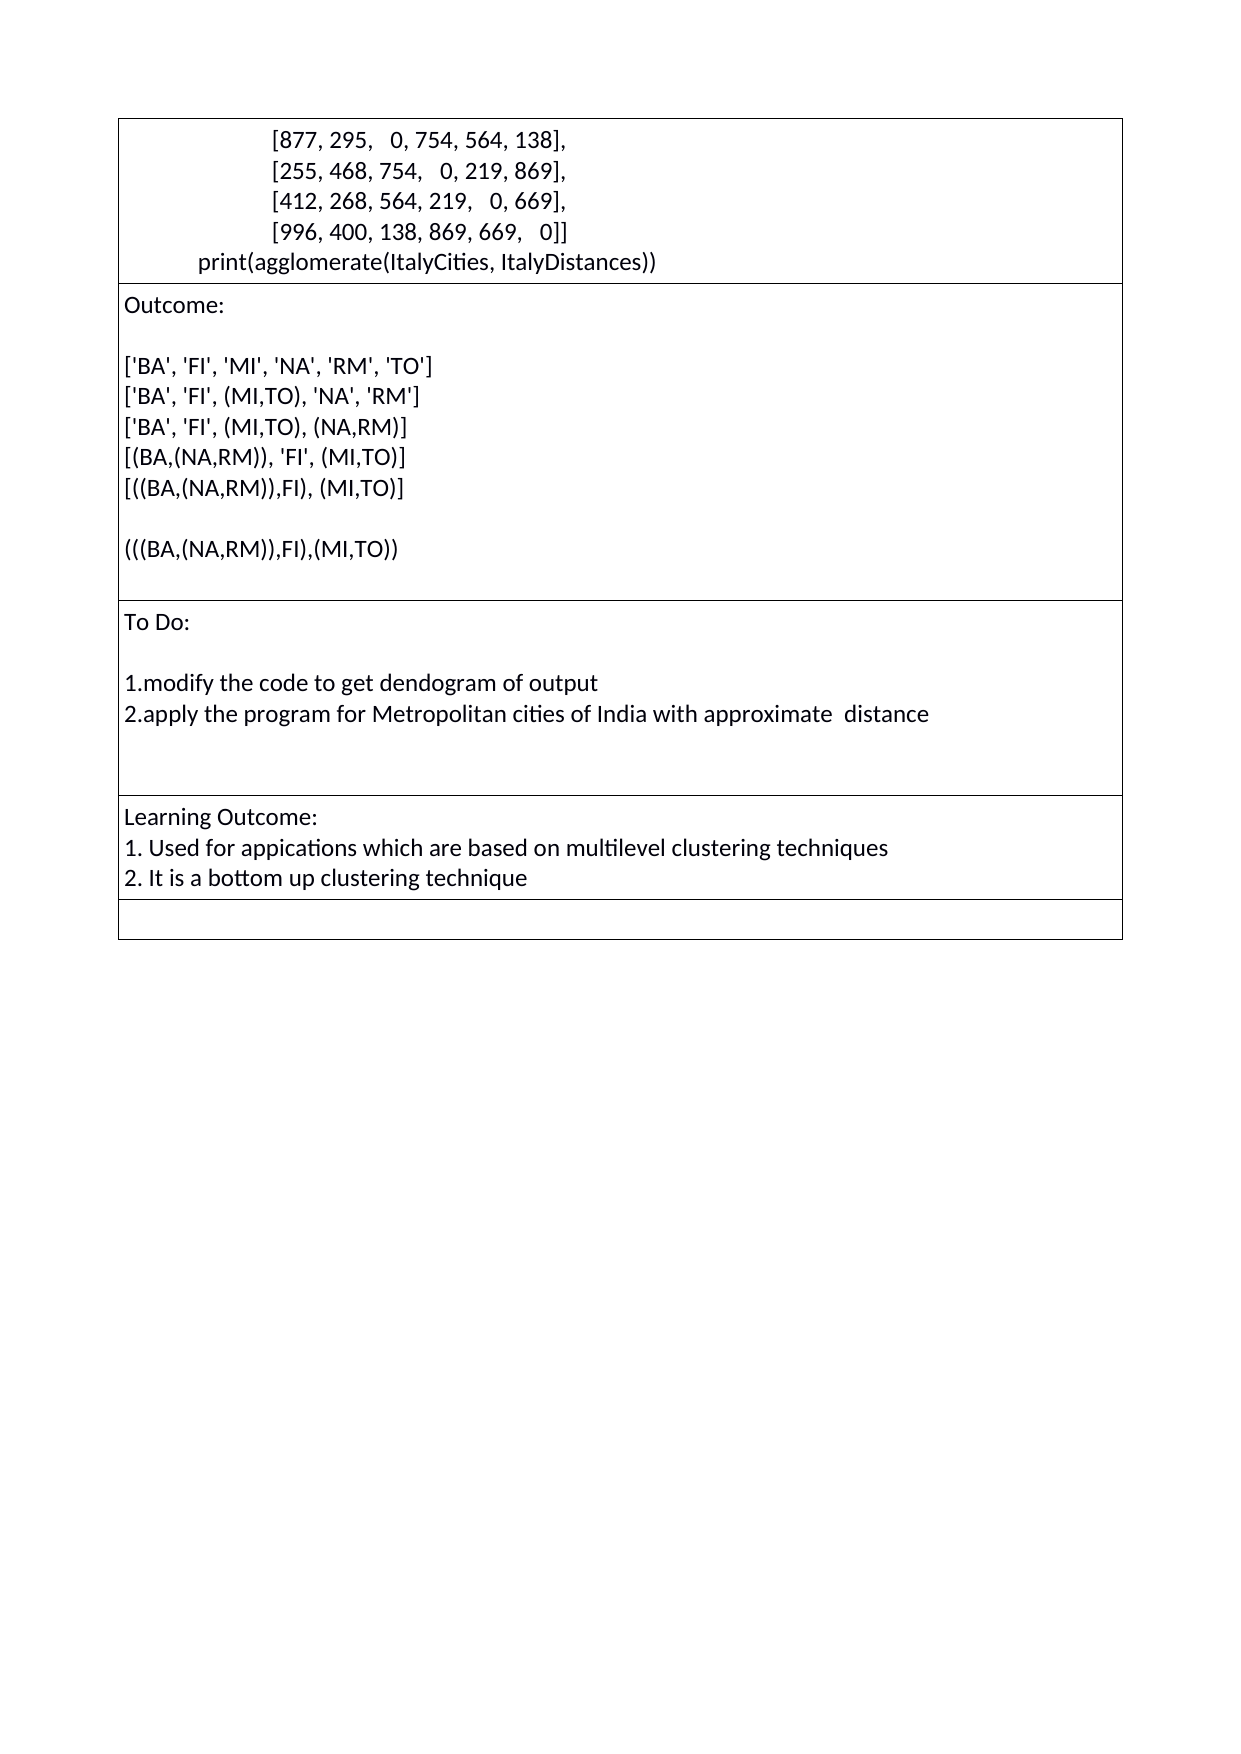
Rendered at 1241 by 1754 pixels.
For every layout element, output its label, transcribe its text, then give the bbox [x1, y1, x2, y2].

table_cell To Do: 1.modify the code to get dendogram of output 2.apply the program for Metropolitan cities of India with approximate distance [119, 601, 1122, 795]
table_cell Learning Outcome: 1. Used for appications which are based on multilevel clustering techniques 2. It is a bottom up clustering technique [119, 796, 1122, 898]
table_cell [119, 119, 1122, 283]
table_cell [119, 900, 1122, 939]
table_cell Outcome: ['BA', 'FI', 'MI', 'NA', 'RM', 'TO'] ['BA', 'FI', (MI,TO), 'NA', 'RM'] ['BA', 'FI', (MI,TO), (NA,RM)] [(BA,(NA,RM)), 'FI', (MI,TO)] [((BA,(NA,RM)),FI), (MI,TO)] (((BA,(NA,RM)),FI),(MI,TO)) [119, 284, 1122, 600]
